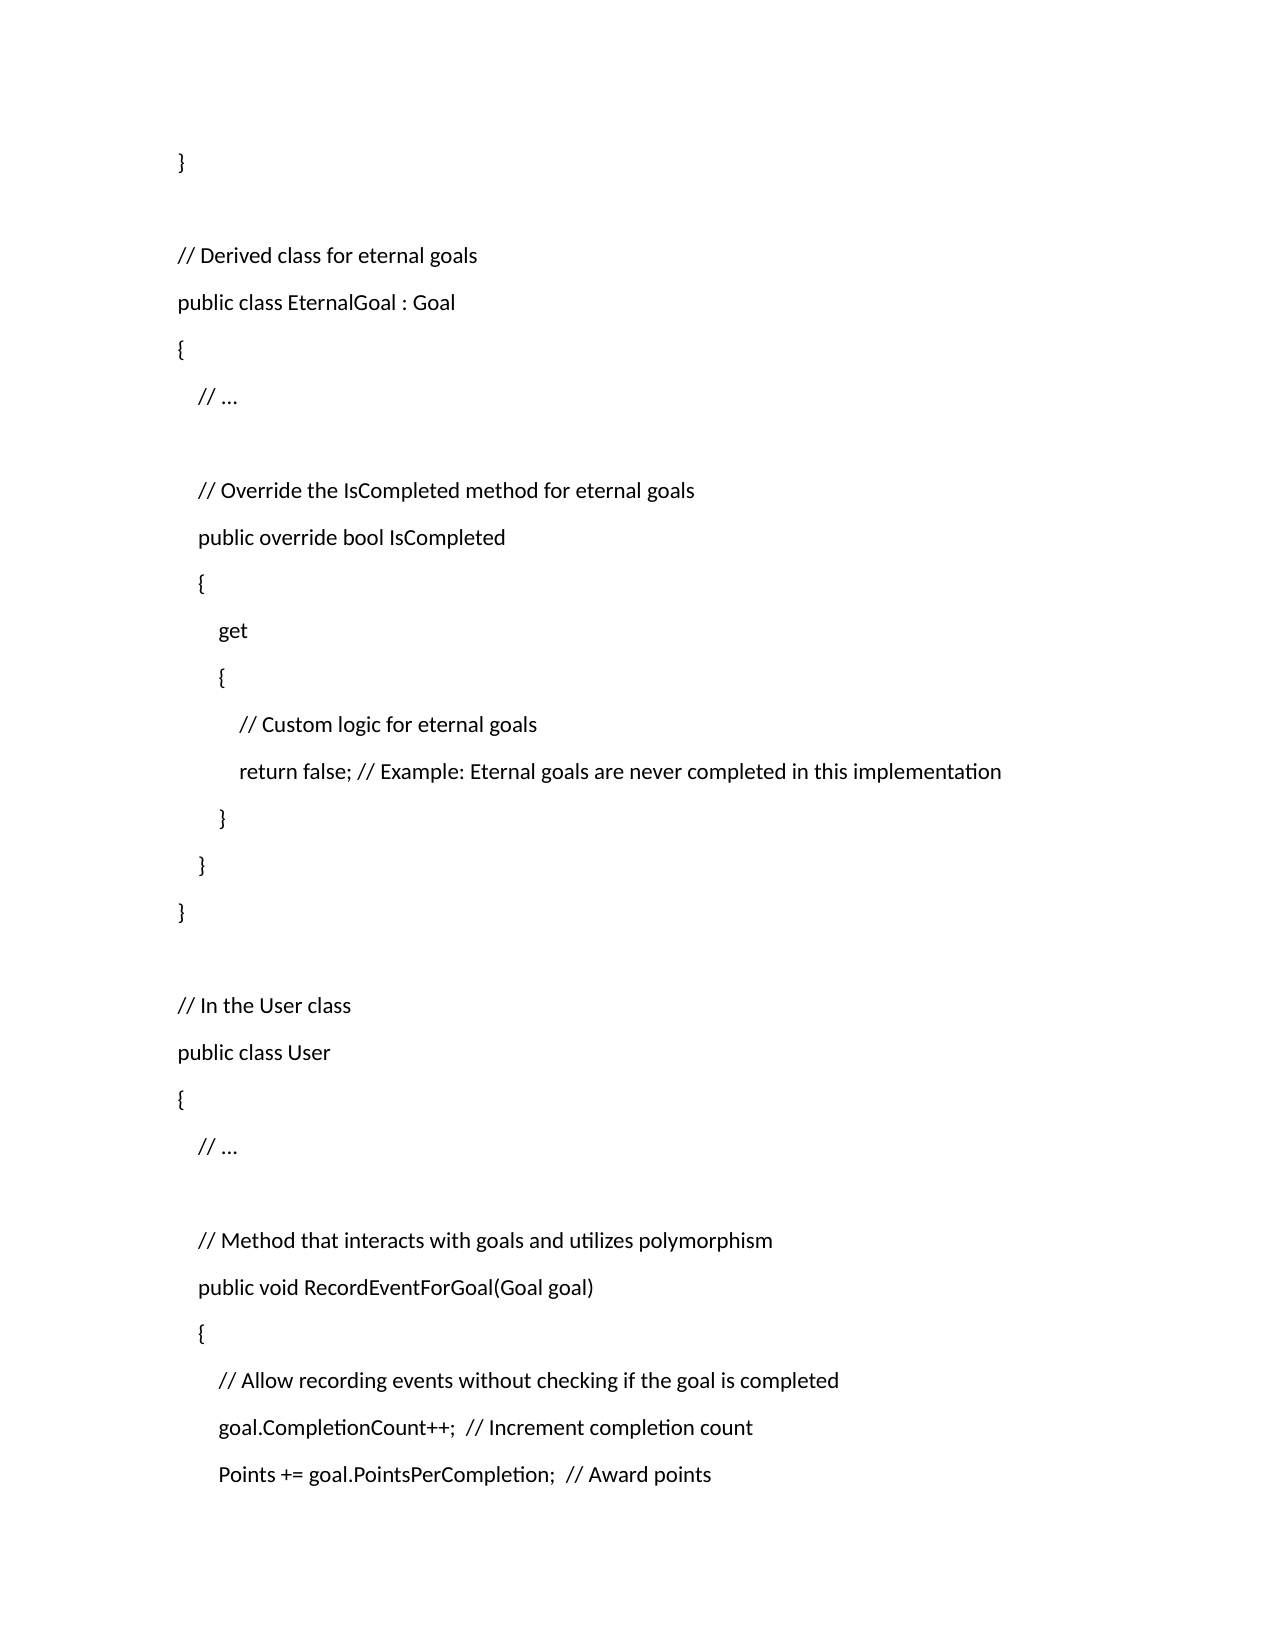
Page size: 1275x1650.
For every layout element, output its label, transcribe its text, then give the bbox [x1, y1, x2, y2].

text // ... [177, 1132, 1098, 1160]
text get [177, 616, 1098, 644]
text public class EternalGoal : Goal [177, 288, 1098, 316]
text } [177, 804, 1098, 832]
text // Derived class for eternal goals [177, 241, 1098, 269]
text // In the User class [177, 991, 1098, 1019]
text { [177, 1085, 1098, 1113]
text { [177, 1319, 1098, 1347]
text public void RecordEventForGoal(Goal goal) [177, 1273, 1098, 1301]
text // Override the IsCompleted method for eternal goals [177, 476, 1098, 504]
text public class User [177, 1038, 1098, 1066]
text { [177, 663, 1098, 691]
text Points += goal.PointsPerCompletion; // Award points [177, 1460, 1098, 1488]
text } [177, 898, 1098, 926]
text // ... [177, 382, 1098, 410]
text goal.CompletionCount++; // Increment completion count [177, 1413, 1098, 1441]
text } [177, 148, 1098, 176]
text { [177, 335, 1098, 363]
text return false; // Example: Eternal goals are never completed in this implementation [177, 757, 1098, 785]
text // Allow recording events without checking if the goal is completed [177, 1366, 1098, 1394]
text public override bool IsCompleted [177, 523, 1098, 551]
text // Custom logic for eternal goals [177, 710, 1098, 738]
text } [177, 851, 1098, 879]
text // Method that interacts with goals and utilizes polymorphism [177, 1226, 1098, 1254]
text { [177, 569, 1098, 597]
